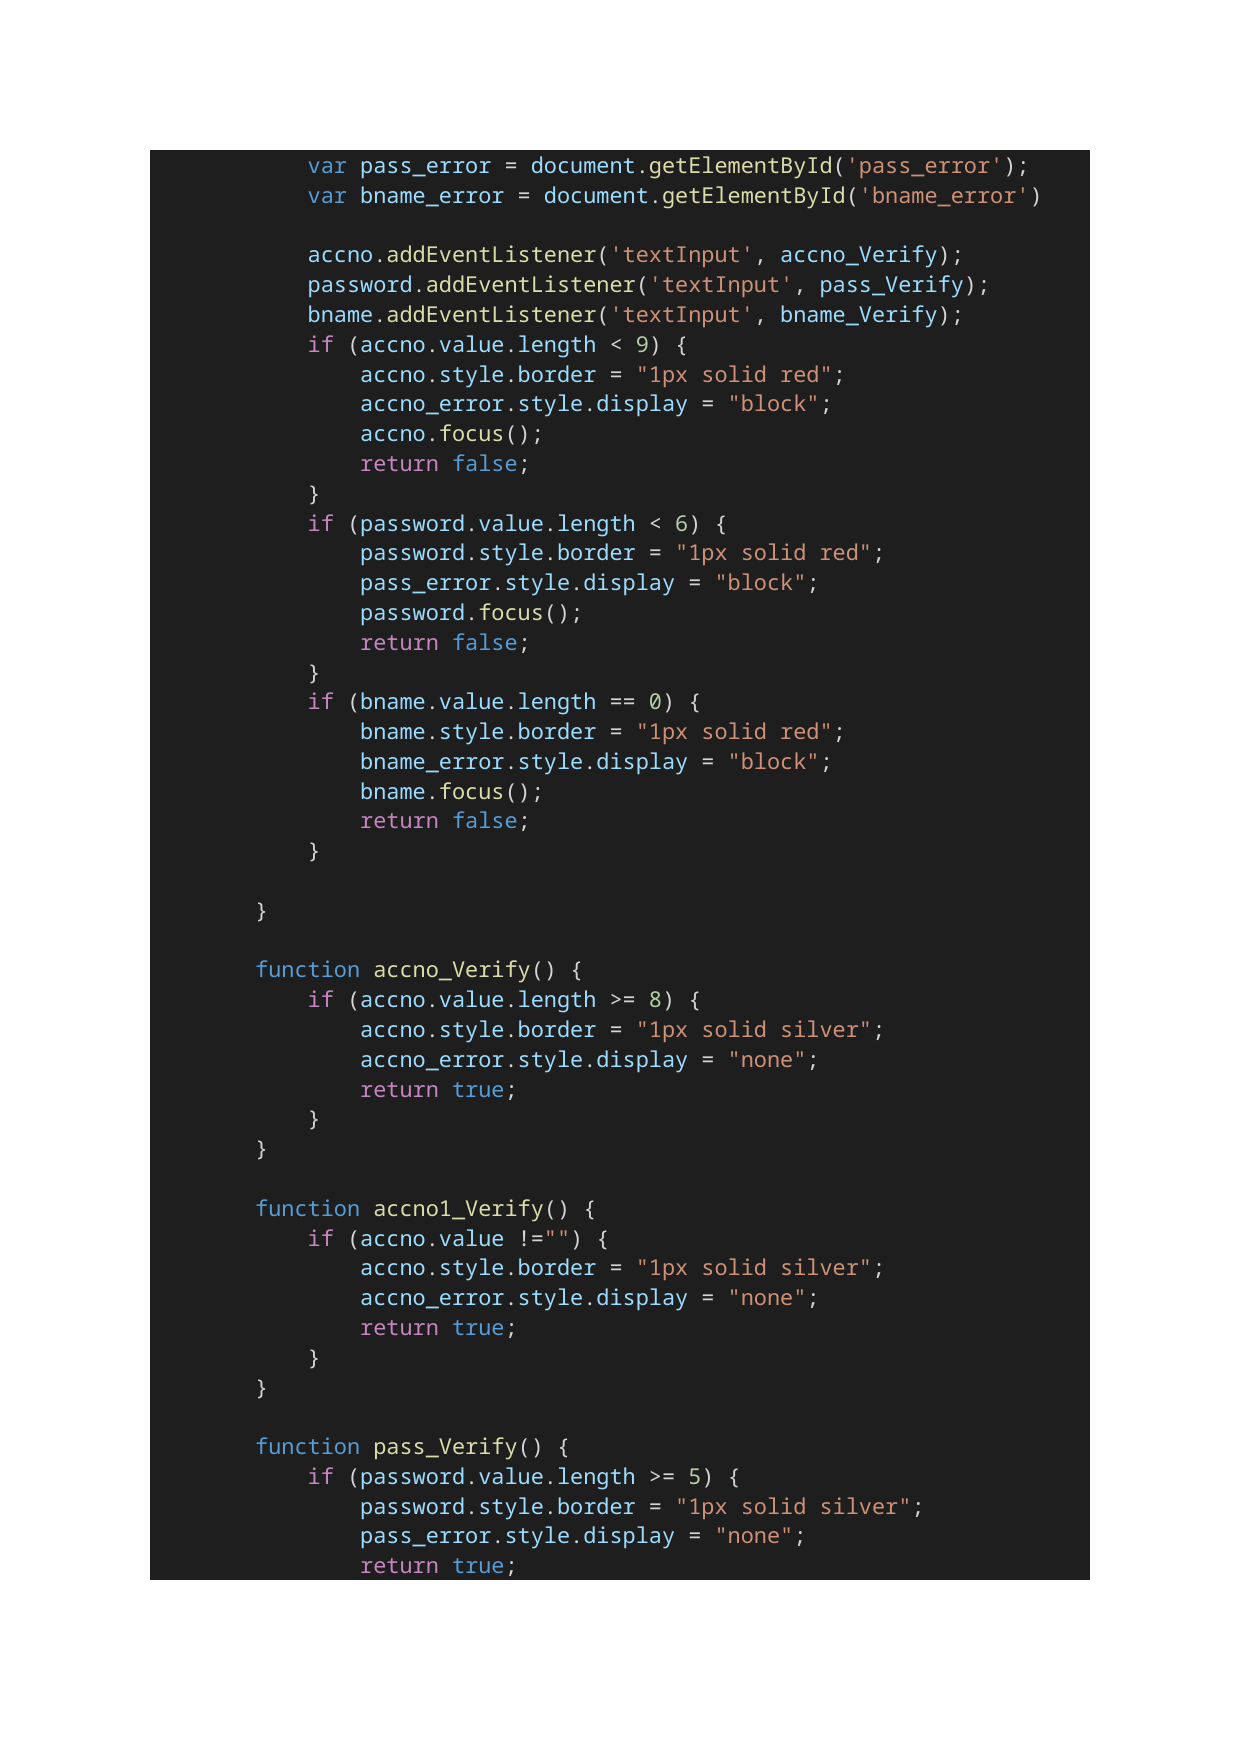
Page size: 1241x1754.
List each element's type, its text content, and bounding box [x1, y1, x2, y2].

text accno_error.style.display = "block"; [150, 388, 1090, 418]
text accno_error.style.display = "none"; [150, 1282, 1090, 1312]
text } [150, 895, 1090, 924]
text accno.addEventListener('textInput', accno_Verify); [150, 239, 1090, 269]
text } [150, 1342, 1090, 1371]
text return true; [150, 1550, 1090, 1580]
text bname.focus(); [150, 776, 1090, 805]
text pass_error.style.display = "block"; [150, 567, 1090, 597]
text accno.focus(); [150, 418, 1090, 448]
text bname_error.style.display = "block"; [150, 746, 1090, 776]
text if (password.value.length < 6) { [150, 507, 1090, 537]
text if (bname.value.length == 0) { [150, 686, 1090, 716]
text var bname_error = document.getElementById('bname_error') [150, 180, 1090, 209]
text if (password.value.length >= 5) { [150, 1461, 1090, 1491]
text password.style.border = "1px solid red"; [150, 537, 1090, 567]
text return false; [150, 448, 1090, 478]
text return false; [150, 805, 1090, 835]
text pass_error.style.display = "none"; [150, 1520, 1090, 1550]
text } [150, 656, 1090, 686]
text } [150, 478, 1090, 507]
text password.focus(); [150, 597, 1090, 627]
text function accno_Verify() { [150, 954, 1090, 984]
text accno_error.style.display = "none"; [150, 1044, 1090, 1073]
text if (accno.value.length >= 8) { [150, 984, 1090, 1014]
text bname.style.border = "1px solid red"; [150, 716, 1090, 746]
text function accno1_Verify() { [150, 1193, 1090, 1222]
text if (accno.value !="") { [150, 1222, 1090, 1252]
text password.addEventListener('textInput', pass_Verify); [150, 269, 1090, 299]
text password.style.border = "1px solid silver"; [150, 1491, 1090, 1520]
text function pass_Verify() { [150, 1431, 1090, 1461]
text } [150, 1133, 1090, 1163]
text accno.style.border = "1px solid silver"; [150, 1252, 1090, 1282]
text } [150, 1371, 1090, 1401]
text bname.addEventListener('textInput', bname_Verify); [150, 299, 1090, 329]
text accno.style.border = "1px solid silver"; [150, 1014, 1090, 1044]
text return false; [150, 627, 1090, 656]
text var pass_error = document.getElementById('pass_error'); [150, 150, 1090, 180]
text if (accno.value.length < 9) { [150, 329, 1090, 358]
text } [150, 835, 1090, 865]
text accno.style.border = "1px solid red"; [150, 358, 1090, 388]
text return true; [150, 1073, 1090, 1103]
text return true; [150, 1312, 1090, 1342]
text } [150, 1103, 1090, 1133]
